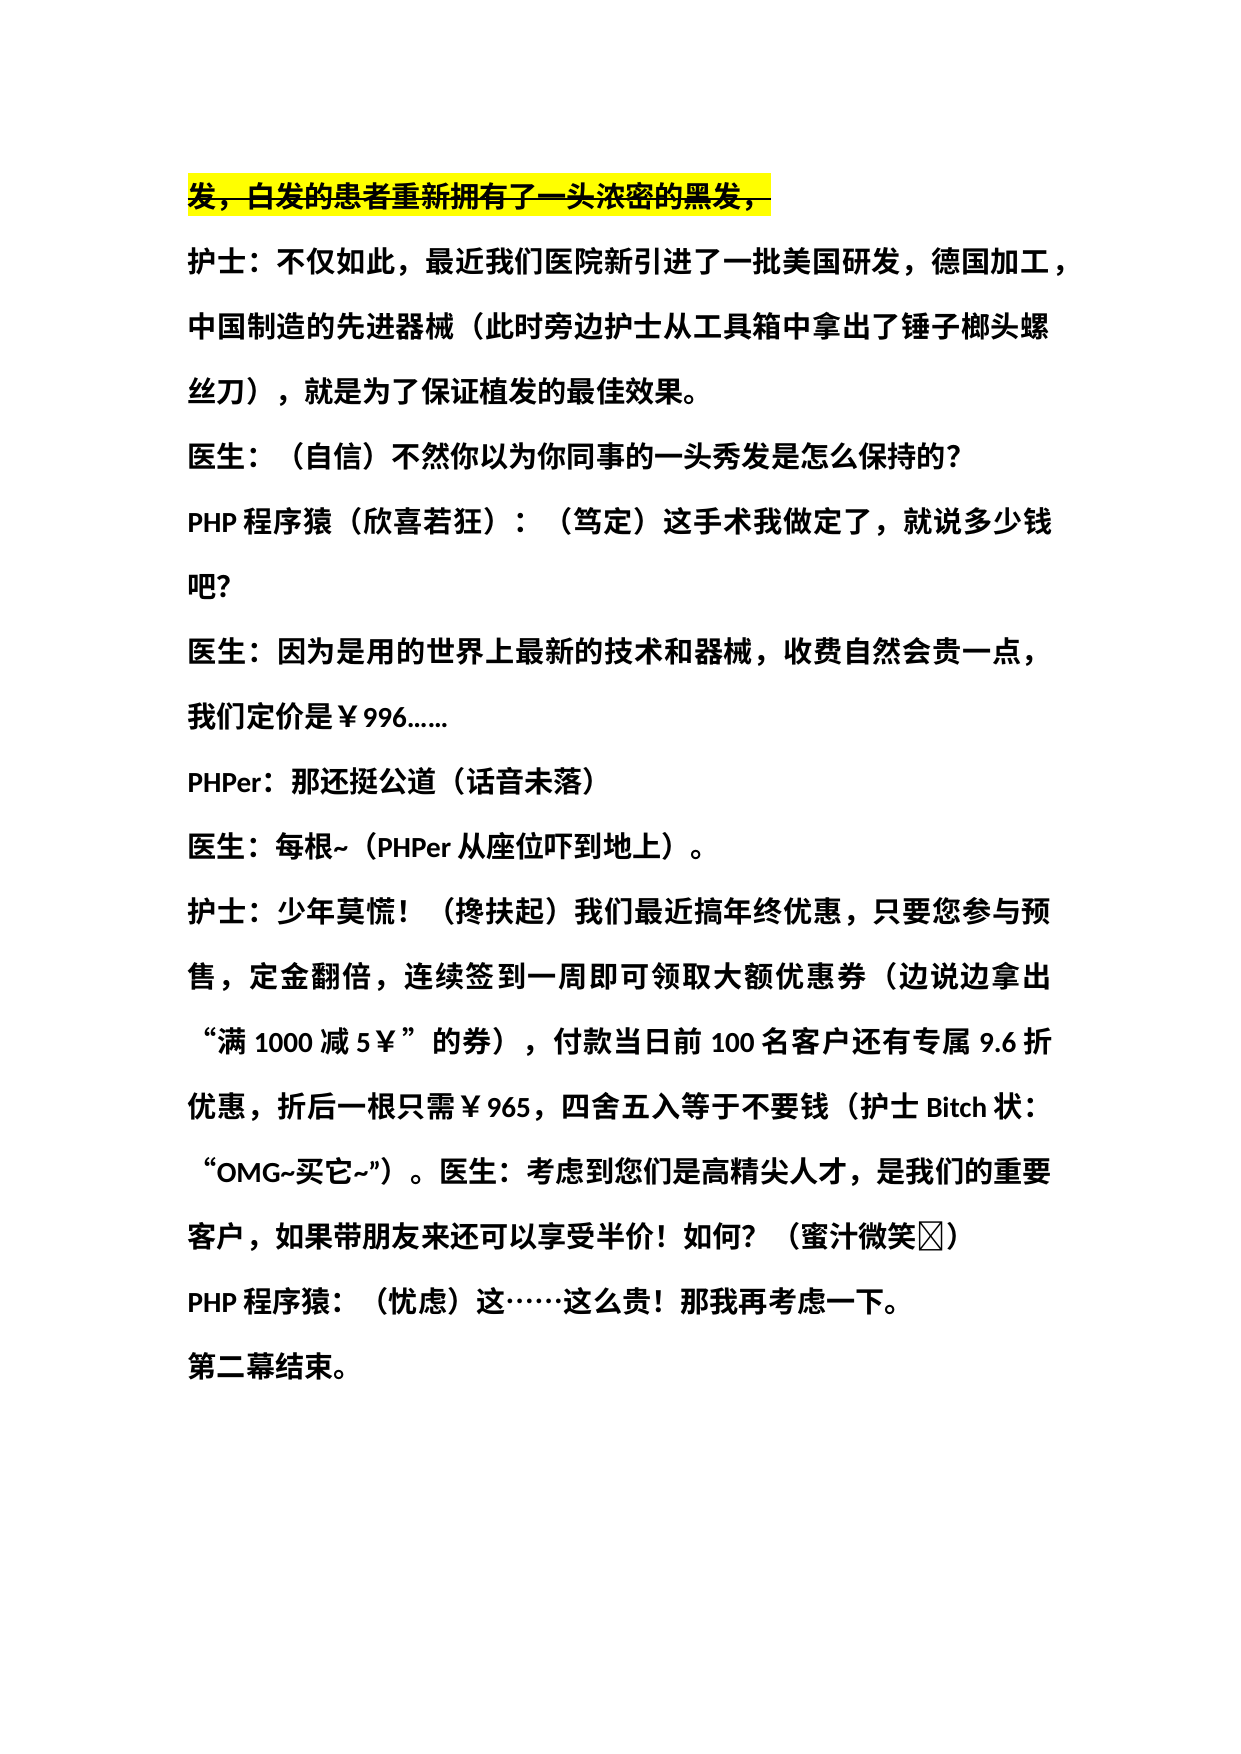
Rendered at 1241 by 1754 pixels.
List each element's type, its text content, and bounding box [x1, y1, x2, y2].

text 护士：不仅如此，最近我们医院新引进了一批美国研发，德国加工，中国制造的先进器械（此时旁边护士从工具箱中拿出了锤子榔头螺丝刀），就是为了保证植发的最佳效果。 [187, 227, 1053, 422]
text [187, 162, 1053, 227]
text 医生：（自信）不然你以为你同事的一头秀发是怎么保持的？ [187, 422, 1053, 487]
text 医生：因为是用的世界上最新的技术和器械，收费自然会贵一点，我们定价是￥996…… [187, 617, 1053, 747]
text 第二幕结束。 [187, 1332, 1053, 1397]
text PHP程序猿：（忧虑）这……这么贵！那我再考虑一下。 [187, 1267, 1053, 1332]
text 护士：少年莫慌！（搀扶起）我们最近搞年终优惠，只要您参与预售，定金翻倍，连续签到一周即可领取大额优惠券（边说边拿出“满1000减5￥”的券），付款当日前100名客户还有专属9.6折优惠，折后一根只需￥965，四舍五入等于不要钱（护士Bitch状：“OMG~买它~”）。医生：考虑到您们是高精尖人才，是我们的重要客户，如果带朋友来还可以享受半价！如何？（蜜汁微笑） [187, 877, 1053, 1267]
text 医生：每根~（PHPer从座位吓到地上）。 [187, 812, 1053, 877]
text PHP程序猿（欣喜若狂）：（笃定）这手术我做定了，就说多少钱吧？ [187, 487, 1053, 617]
text PHPer：那还挺公道（话音未落） [187, 747, 1053, 812]
